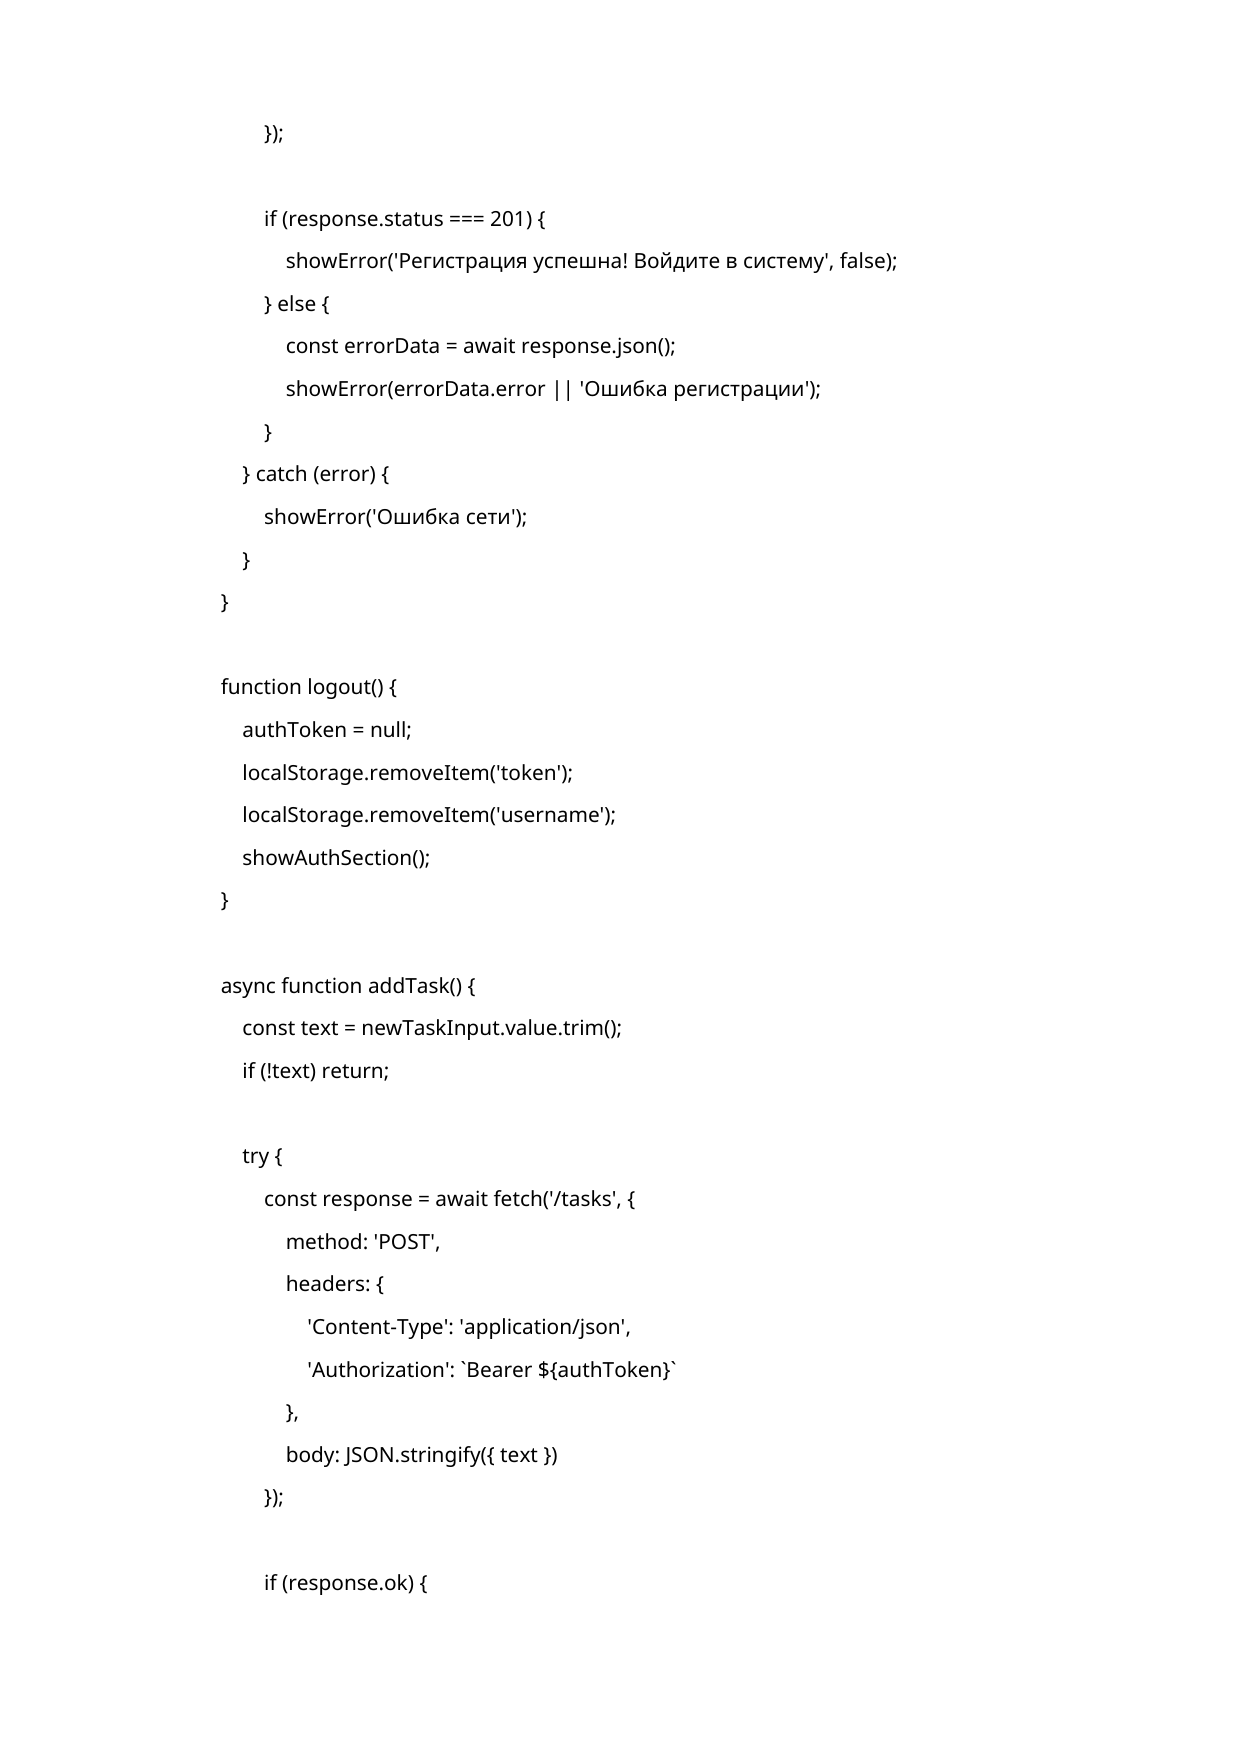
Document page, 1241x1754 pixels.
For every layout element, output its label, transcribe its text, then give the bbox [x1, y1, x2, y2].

text showError(errorData.error || 'Ошибка регистрации'); [177, 374, 1152, 403]
text method: 'POST', [177, 1227, 1152, 1255]
text try { [177, 1142, 1152, 1170]
text const text = newTaskInput.value.trim(); [177, 1013, 1152, 1042]
text showError('Регистрация успешна! Войдите в систему', false); [177, 246, 1152, 275]
text async function addTask() { [177, 971, 1152, 999]
text }, [177, 1397, 1152, 1426]
text } [177, 587, 1152, 616]
text localStorage.removeItem('token'); [177, 758, 1152, 786]
text if (response.status === 201) { [177, 204, 1152, 232]
text } [177, 886, 1152, 914]
text } else { [177, 289, 1152, 317]
text 'Authorization': `Bearer ${authToken}` [177, 1355, 1152, 1383]
text localStorage.removeItem('username'); [177, 800, 1152, 829]
text if (!text) return; [177, 1056, 1152, 1084]
text } [177, 545, 1152, 573]
text authToken = null; [177, 715, 1152, 743]
text function logout() { [177, 672, 1152, 701]
text }); [177, 118, 1152, 147]
text }); [177, 1482, 1152, 1511]
text 'Content-Type': 'application/json', [177, 1312, 1152, 1341]
text } [177, 417, 1152, 445]
text headers: { [177, 1269, 1152, 1298]
text if (response.ok) { [177, 1568, 1152, 1597]
text const errorData = await response.json(); [177, 332, 1152, 360]
text const response = await fetch('/tasks', { [177, 1184, 1152, 1213]
text body: JSON.stringify({ text }) [177, 1440, 1152, 1468]
text } catch (error) { [177, 459, 1152, 488]
text showAuthSection(); [177, 843, 1152, 871]
text showError('Ошибка сети'); [177, 502, 1152, 531]
